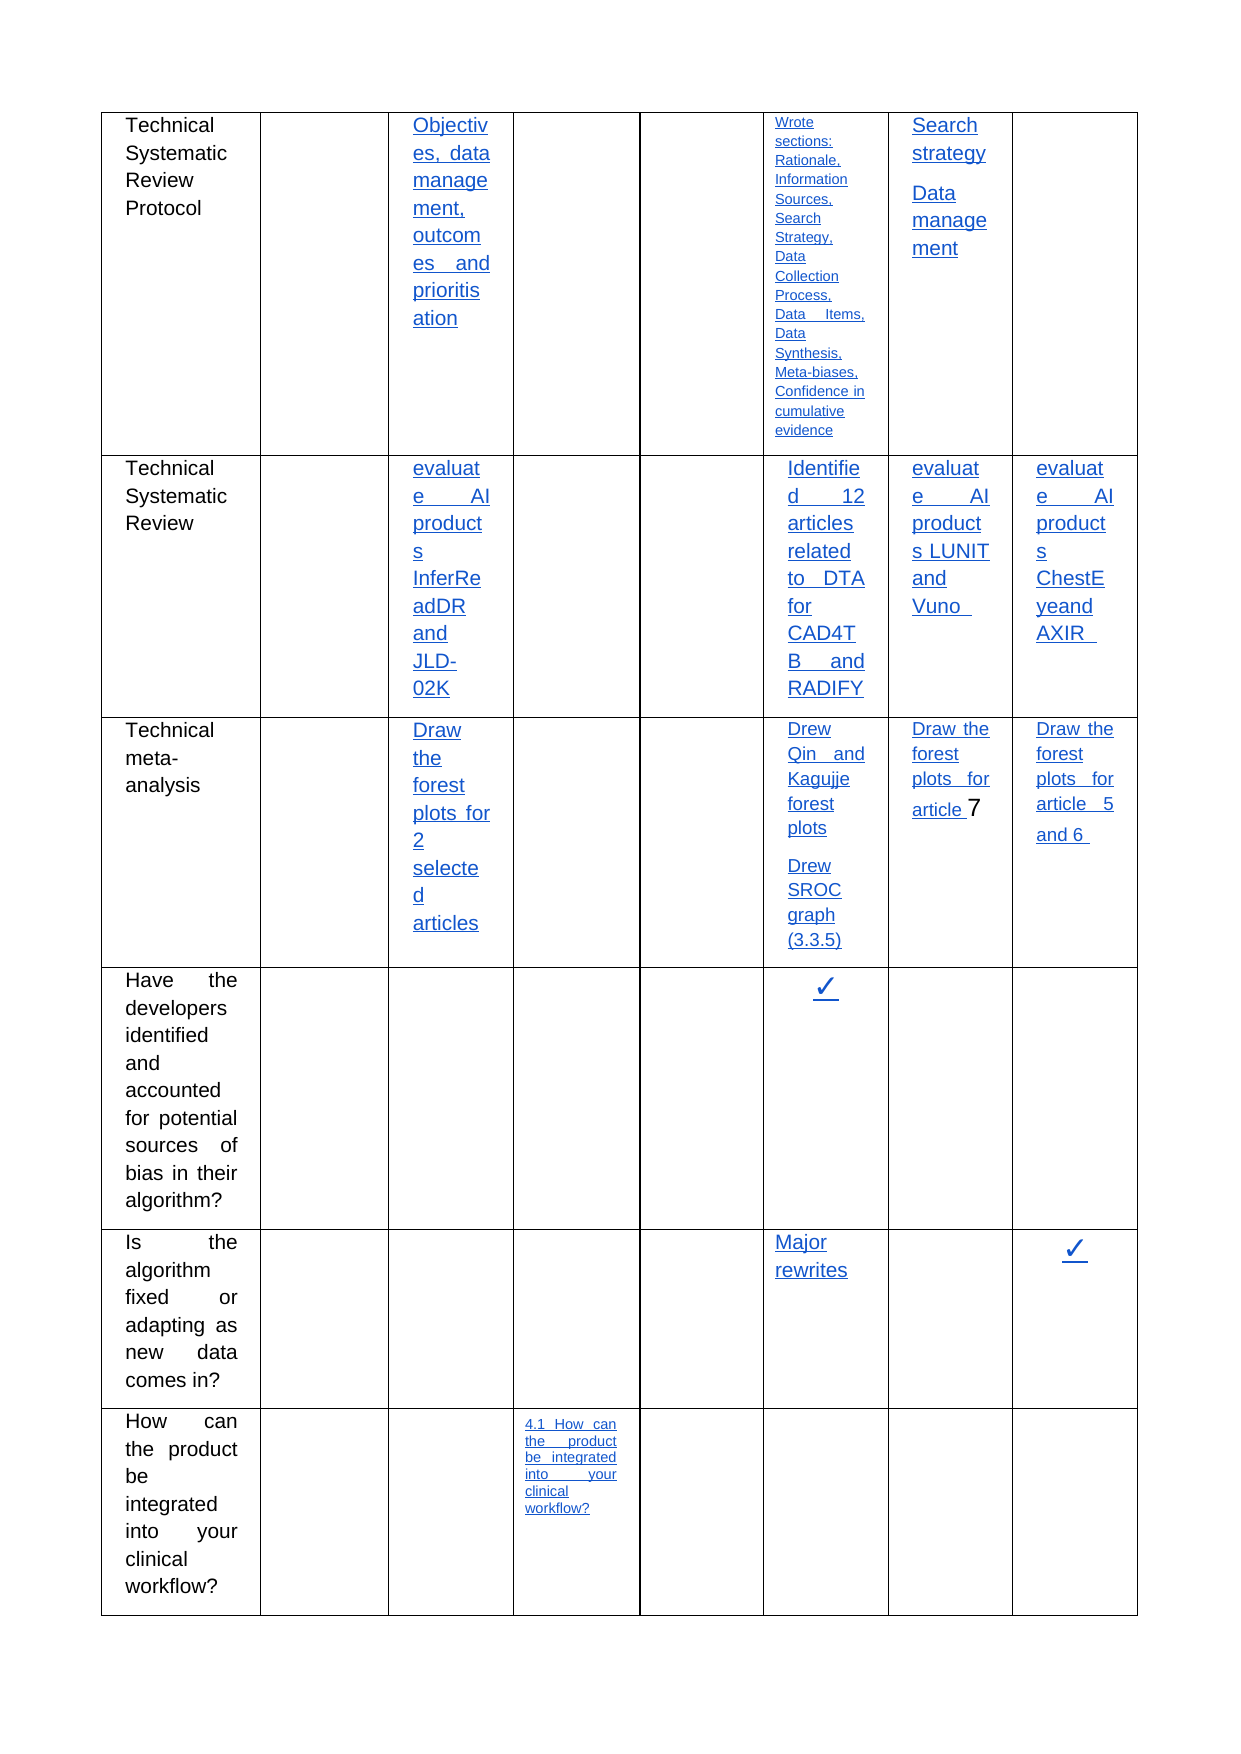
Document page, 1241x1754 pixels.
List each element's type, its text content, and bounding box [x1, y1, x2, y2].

table_cell [514, 718, 639, 967]
table_cell How can the product be integrated into your clinical workflow? [102, 1409, 260, 1615]
table_cell Technical Systematic Review [102, 456, 260, 717]
table_cell evaluate AI products LUNIT and Vuno [889, 456, 1012, 717]
table_cell [889, 1230, 1012, 1408]
table_cell [764, 1409, 888, 1615]
table_cell Drew Qin and Kagujje forest plots Drew SROC graph (3.3.5) [764, 718, 888, 967]
table_cell [641, 1230, 763, 1408]
table_cell [261, 1409, 388, 1615]
table_cell Is the algorithm fixed or adapting as new data comes in? [102, 1230, 260, 1408]
table_cell [514, 113, 639, 455]
table_cell [514, 968, 639, 1229]
table_cell [389, 968, 513, 1229]
table_cell [261, 456, 388, 717]
table_cell [1013, 968, 1137, 1229]
table_cell Search strategy Data management [889, 113, 1012, 455]
table_cell [261, 968, 388, 1229]
table_cell [261, 113, 388, 455]
table_cell [641, 456, 763, 717]
table_cell [641, 718, 763, 967]
table_cell [641, 968, 763, 1229]
table_cell [1013, 113, 1137, 455]
table_cell Draw the forest plots for article 7 [889, 718, 1012, 967]
table_cell 4.1 How can the product be integrated into your clinical workflow? [514, 1409, 639, 1615]
table_cell evaluate AI products InferReadDR and JLD-02K [389, 456, 513, 717]
table_cell Have the developers identified and accounted for potential sources of bias in their algorithm? [102, 968, 260, 1229]
table_cell Identified 12 articles related to DTA for CAD4TB and RADIFY [764, 456, 888, 717]
table_cell [889, 1409, 1012, 1615]
table_cell ✓ [1013, 1230, 1137, 1408]
table_cell [889, 968, 1012, 1229]
table_cell [389, 1409, 513, 1615]
table_cell Draw the forest plots for article 5 and 6 [1013, 718, 1137, 967]
table_cell Technical meta-analysis [102, 718, 260, 967]
table_cell [389, 1230, 513, 1408]
table_cell ✓ [764, 968, 888, 1229]
table_cell [641, 113, 763, 455]
table_cell evaluate AI products ChestEyeand AXIR [1013, 456, 1137, 717]
table_cell Wrote sections: Rationale, Information Sources, Search Strategy, Data Collection Process, Data Items, Data Synthesis, Meta-biases, Confidence in cumulative evidence [764, 113, 888, 455]
table_cell Technical Systematic Review Protocol [102, 113, 260, 455]
table_cell [261, 1230, 388, 1408]
table_cell [514, 456, 639, 717]
table_cell [514, 1230, 639, 1408]
table_cell [1013, 1409, 1137, 1615]
table_cell [641, 1409, 763, 1615]
table_cell [261, 718, 388, 967]
table_cell Major rewrites [764, 1230, 888, 1408]
table_cell Draw the forest plots for 2 selected articles [389, 718, 513, 967]
table_cell Objectives, data management, outcomes and prioritisation [389, 113, 513, 455]
